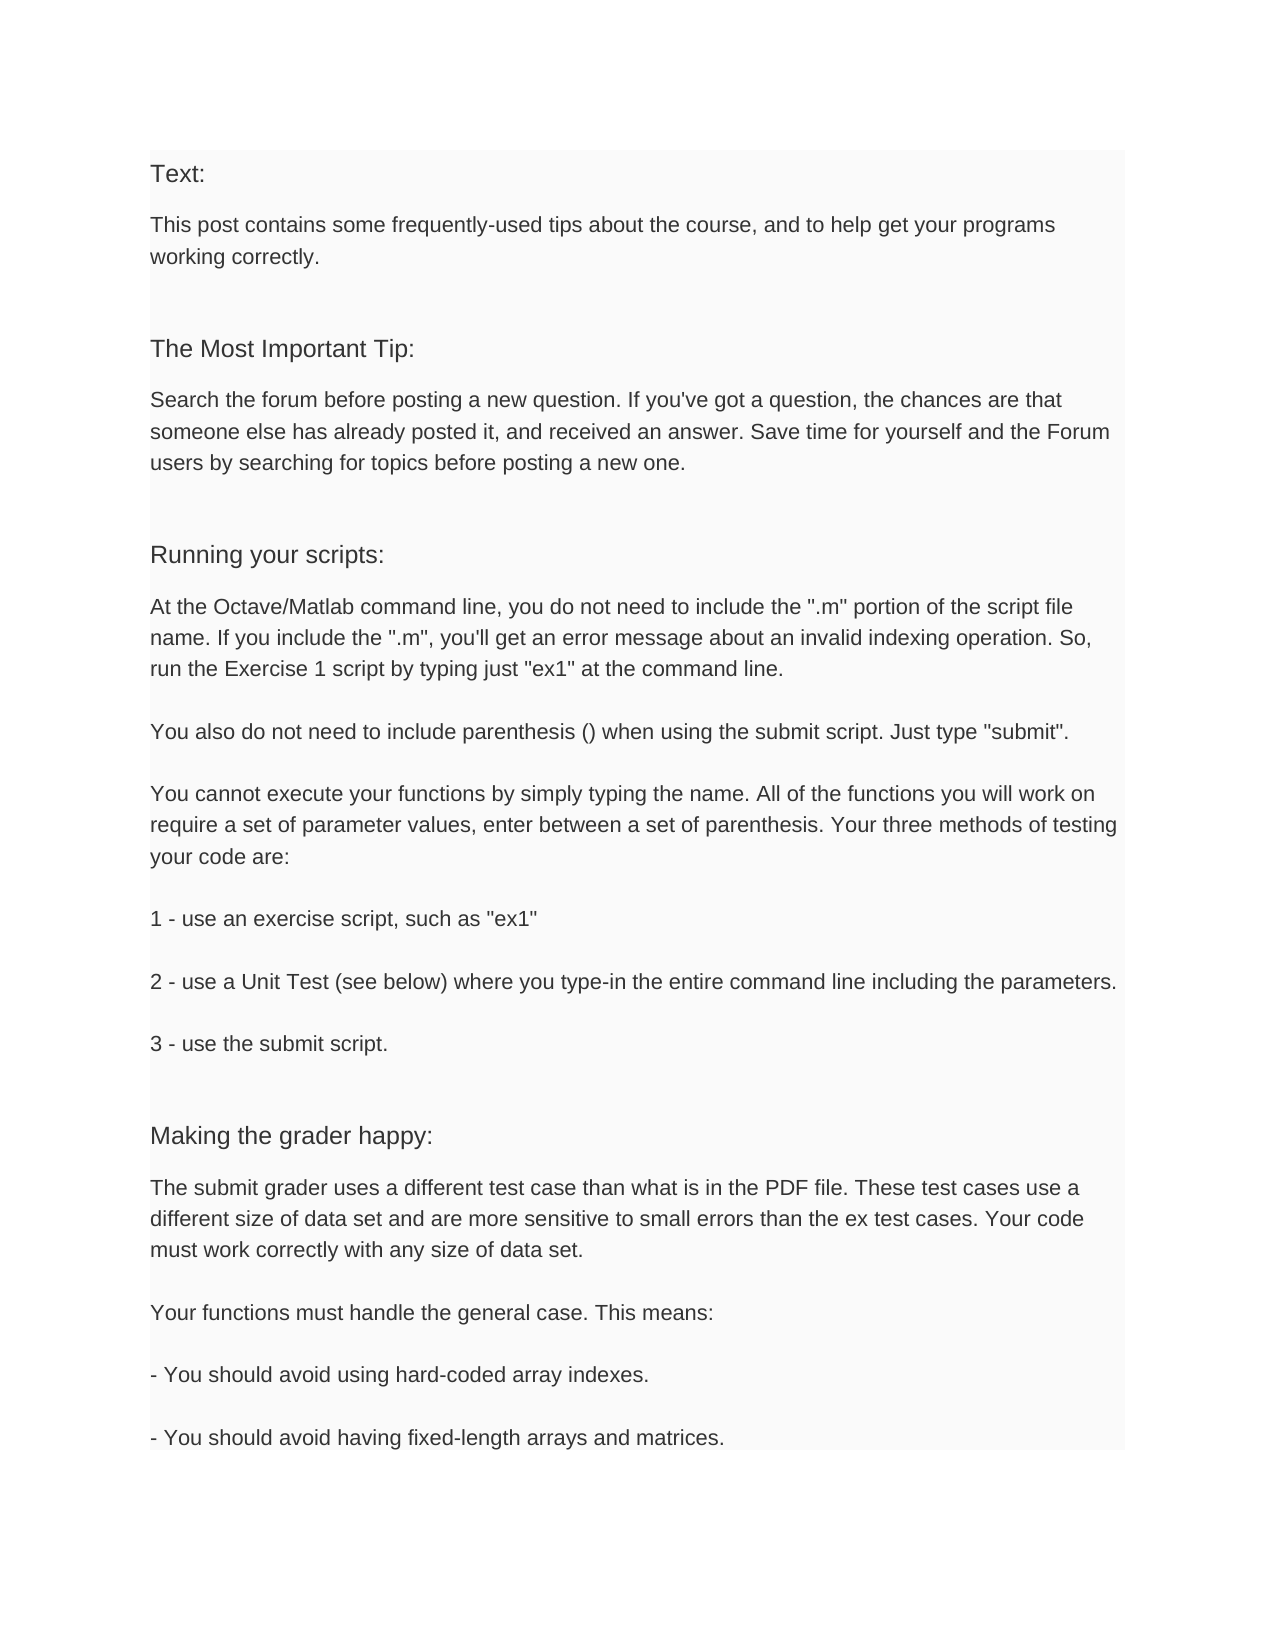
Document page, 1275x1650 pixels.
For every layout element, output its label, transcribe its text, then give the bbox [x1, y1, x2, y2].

text You also do not need to include parenthesis () when using the submit script. Just type "submit". [150, 712, 1125, 744]
text - You should avoid using hard-coded array indexes. [150, 1356, 1125, 1387]
text The submit grader uses a different test case than what is in the PDF file. These test cases use a different size of data set and are more sensitive to small errors than the ex test cases. Your code must work correctly with any size of data set. [150, 1169, 1125, 1262]
subtitle Text: [150, 150, 1125, 187]
text You cannot execute your functions by simply typing the name. All of the functions you will work on require a set of parameter values, enter between a set of parenthesis. Your three methods of testing your code are: [150, 775, 1125, 869]
text This post contains some frequently-used tips about the course, and to help get your programs working correctly. [150, 206, 1125, 269]
text 3 - use the submit script. [150, 1025, 1125, 1056]
subtitle Running your scripts: [150, 531, 1125, 569]
text - You should avoid having fixed-length arrays and matrices. [150, 1419, 1125, 1450]
subtitle Making the grader happy: [150, 1112, 1125, 1150]
text 2 - use a Unit Test (see below) where you type-in the entire command line including the parameters. [150, 962, 1125, 994]
text Search the forum before posting a new question. If you've got a question, the chances are that someone else has already posted it, and received an answer. Save time for yourself and the Forum users by searching for topics before posting a new one. [150, 381, 1125, 475]
text 1 - use an exercise script, such as "ex1" [150, 900, 1125, 931]
subtitle The Most Important Tip: [150, 325, 1125, 362]
text Your functions must handle the general case. This means: [150, 1294, 1125, 1325]
text At the Octave/Matlab command line, you do not need to include the ".m" portion of the script file name. If you include the ".m", you'll get an error message about an invalid indexing operation. So, run the Exercise 1 script by typing just "ex1" at the command line. [150, 587, 1125, 681]
